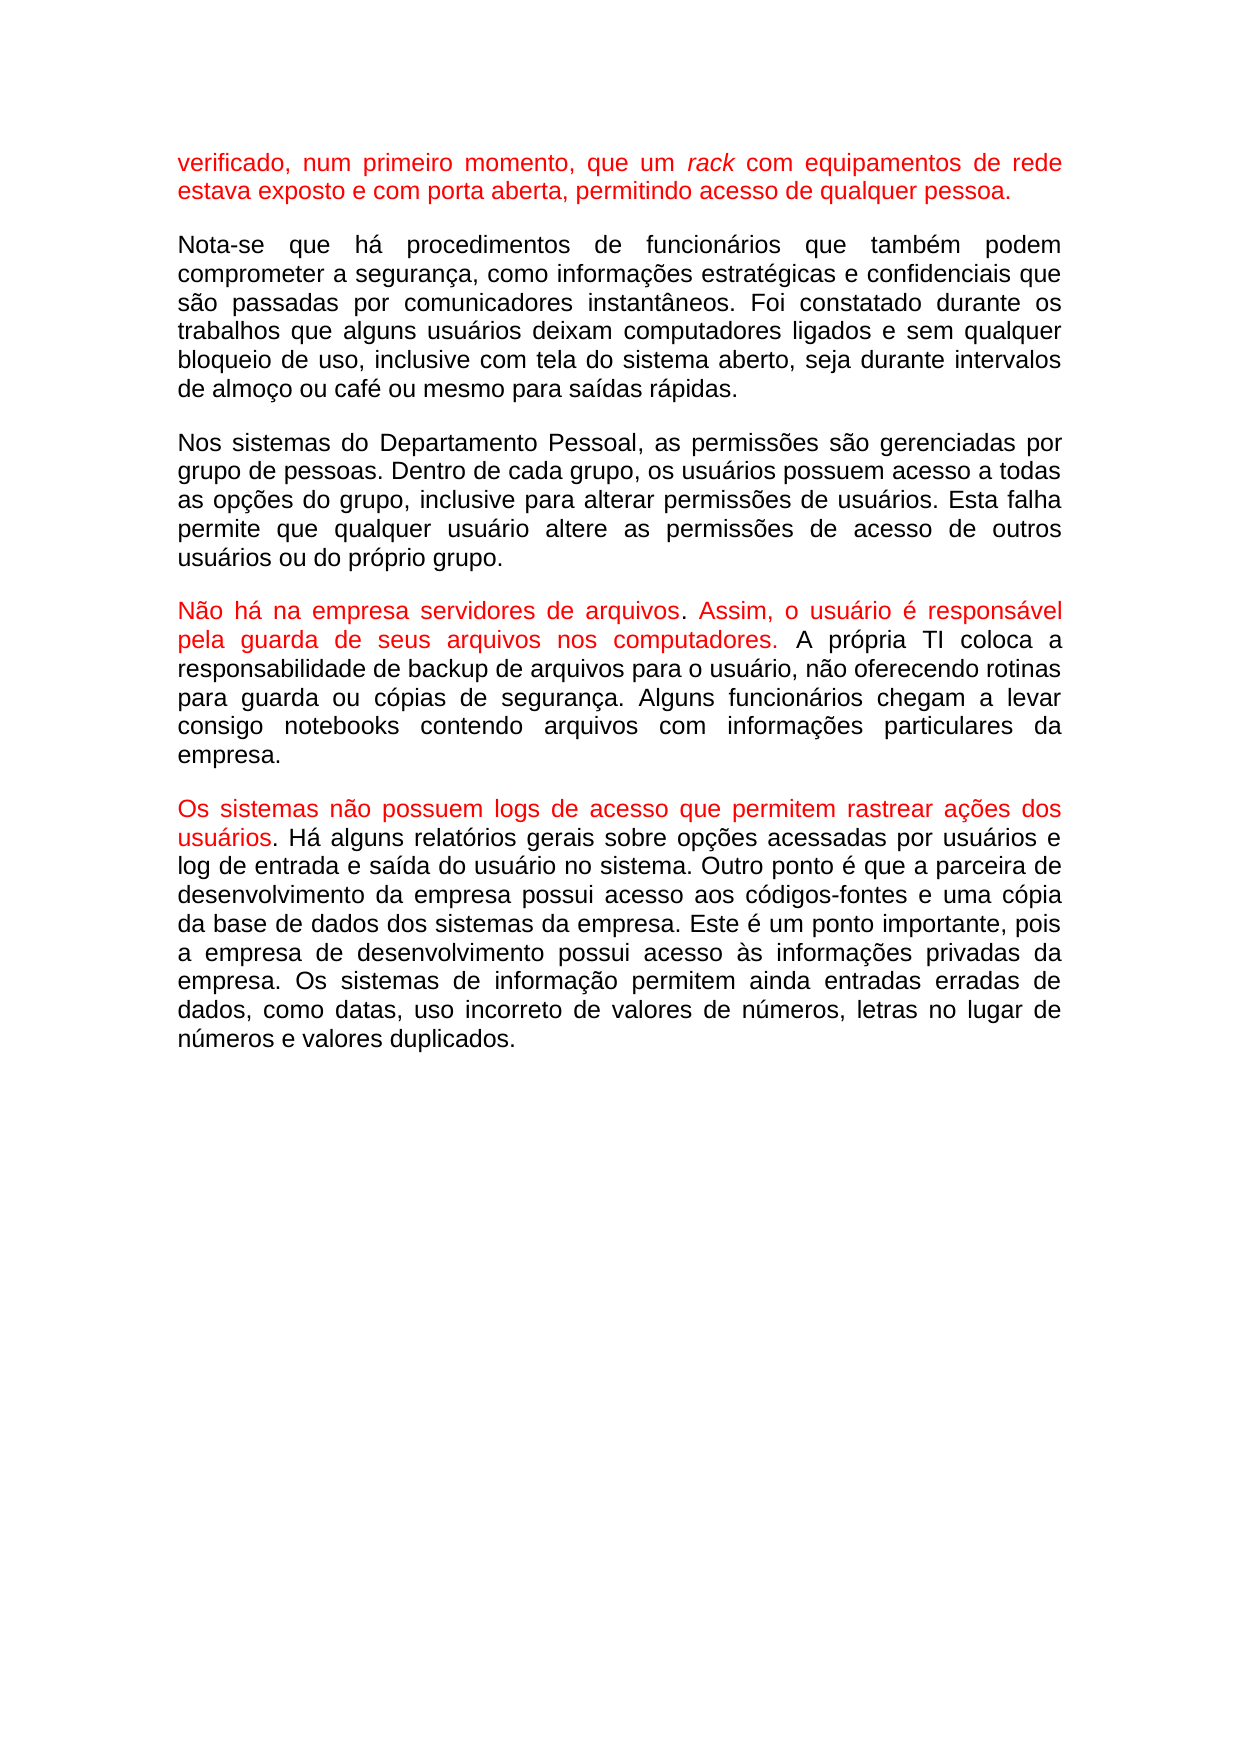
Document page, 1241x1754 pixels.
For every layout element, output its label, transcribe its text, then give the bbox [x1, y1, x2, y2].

text Os sistemas não possuem logs de acesso que permitem rastrear ações dos usuários. Há alguns relatórios gerais sobre opções acessadas por usuários e log de entrada e saída do usuário no sistema. Outro ponto é que a parceira de desenvolvimento da empresa possui acesso aos códigos-fontes e uma cópia da base de dados dos sistemas da empresa. Este é um ponto importante, pois a empresa de desenvolvimento possui acesso às informações privadas da empresa. Os sistemas de informação permitem ainda entradas erradas de dados, como datas, uso incorreto de valores de números, letras no lugar de números e valores duplicados. [177, 794, 1063, 1053]
text Não há na empresa servidores de arquivos. Assim, o usuário é responsável pela guarda de seus arquivos nos computadores. A própria TI coloca a responsabilidade de backup de arquivos para o usuário, não oferecendo rotinas para guarda ou cópias de segurança. Alguns funcionários chegam a levar consigo notebooks contendo arquivos com informações particulares da empresa. [177, 596, 1063, 769]
text Nota-se que há procedimentos de funcionários que também podem comprometer a segurança, como informações estratégicas e confidenciais que são passadas por comunicadores instantâneos. Foi constatado durante os trabalhos que alguns usuários deixam computadores ligados e sem qualquer bloqueio de uso, inclusive com tela do sistema aberto, seja durante intervalos de almoço ou café ou mesmo para saídas rápidas. [177, 230, 1063, 403]
text Nos sistemas do Departamento Pessoal, as permissões são gerenciadas por grupo de pessoas. Dentro de cada grupo, os usuários possuem acesso a todas as opções do grupo, inclusive para alterar permissões de usuários. Esta falha permite que qualquer usuário altere as permissões de acesso de outros usuários ou do próprio grupo. [177, 428, 1063, 571]
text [177, 148, 1063, 205]
